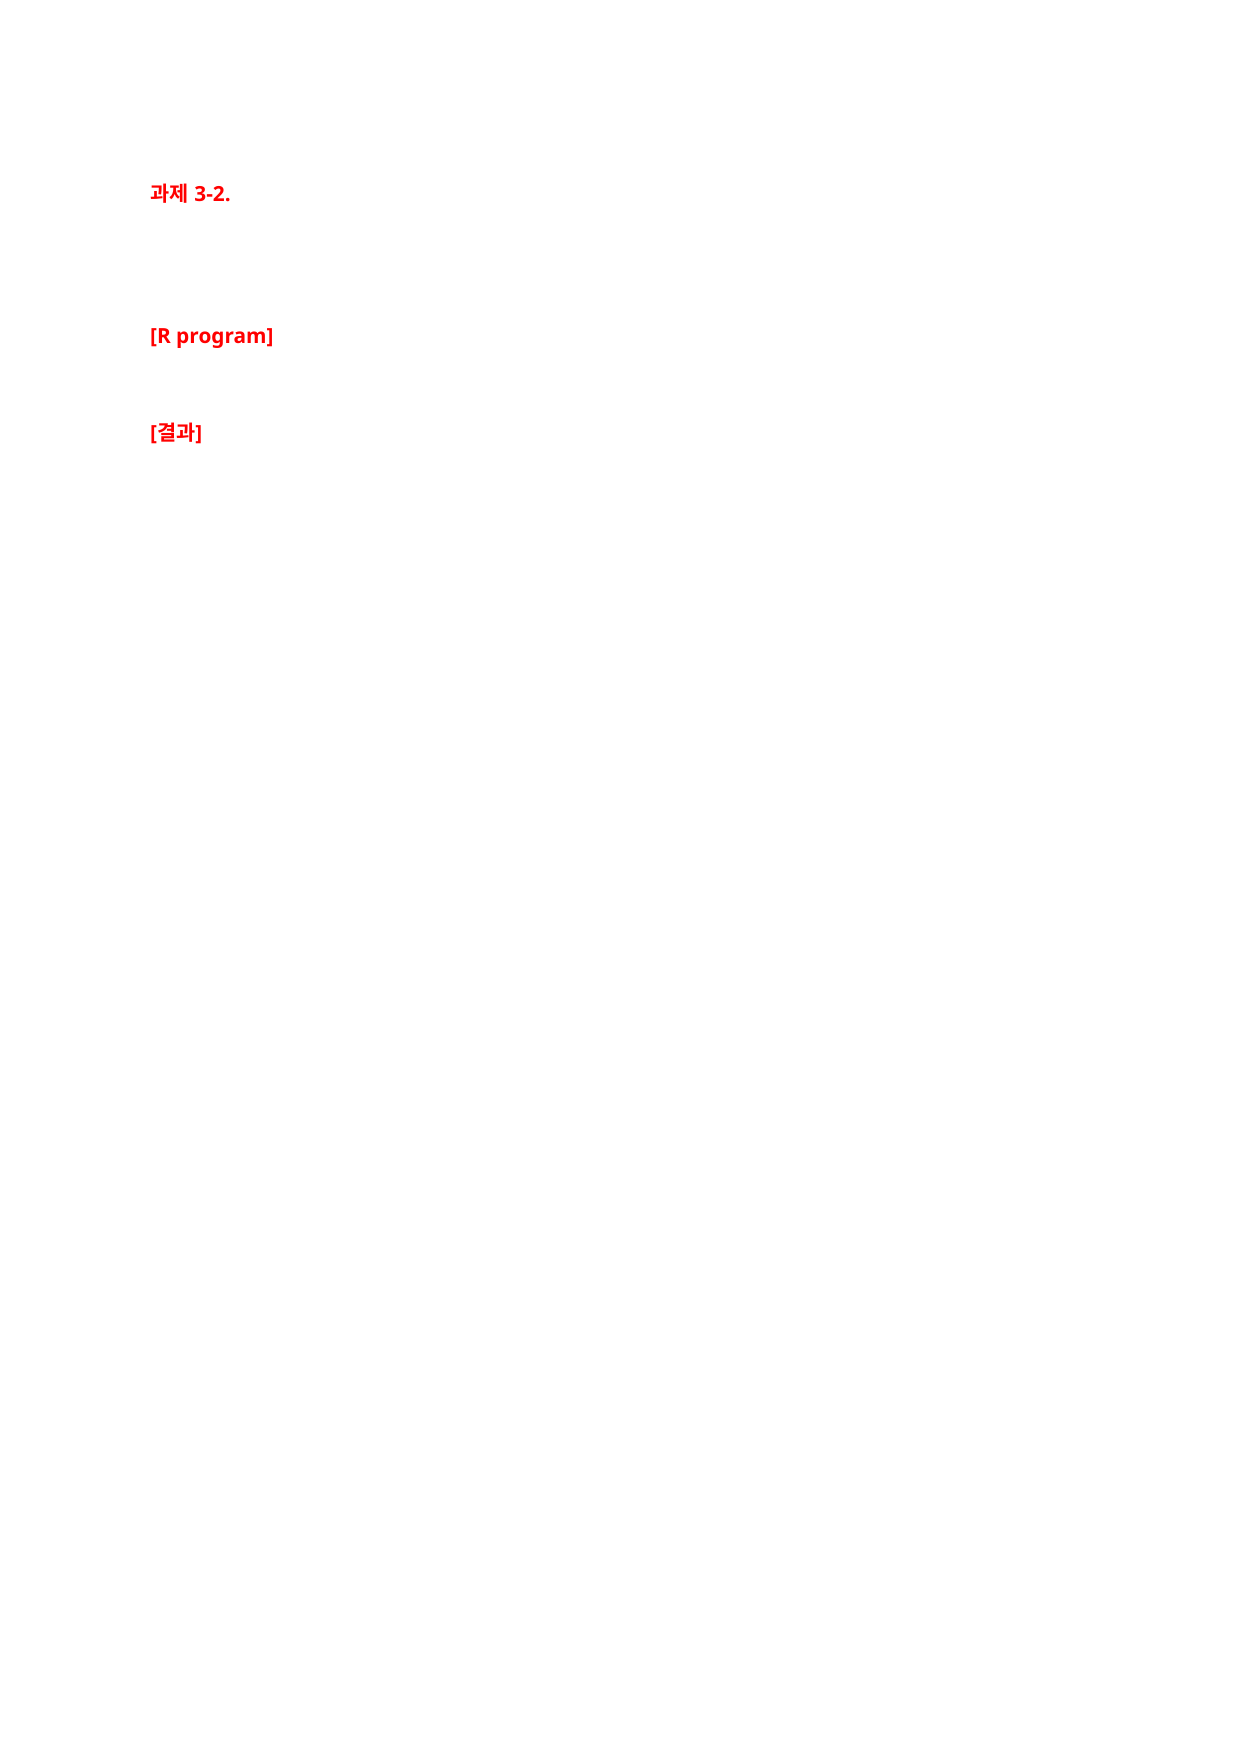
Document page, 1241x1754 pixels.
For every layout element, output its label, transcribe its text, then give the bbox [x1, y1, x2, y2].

text [결과] [150, 416, 1090, 446]
text 과제 3-2. [150, 177, 1090, 207]
text [R program] [150, 321, 1090, 349]
